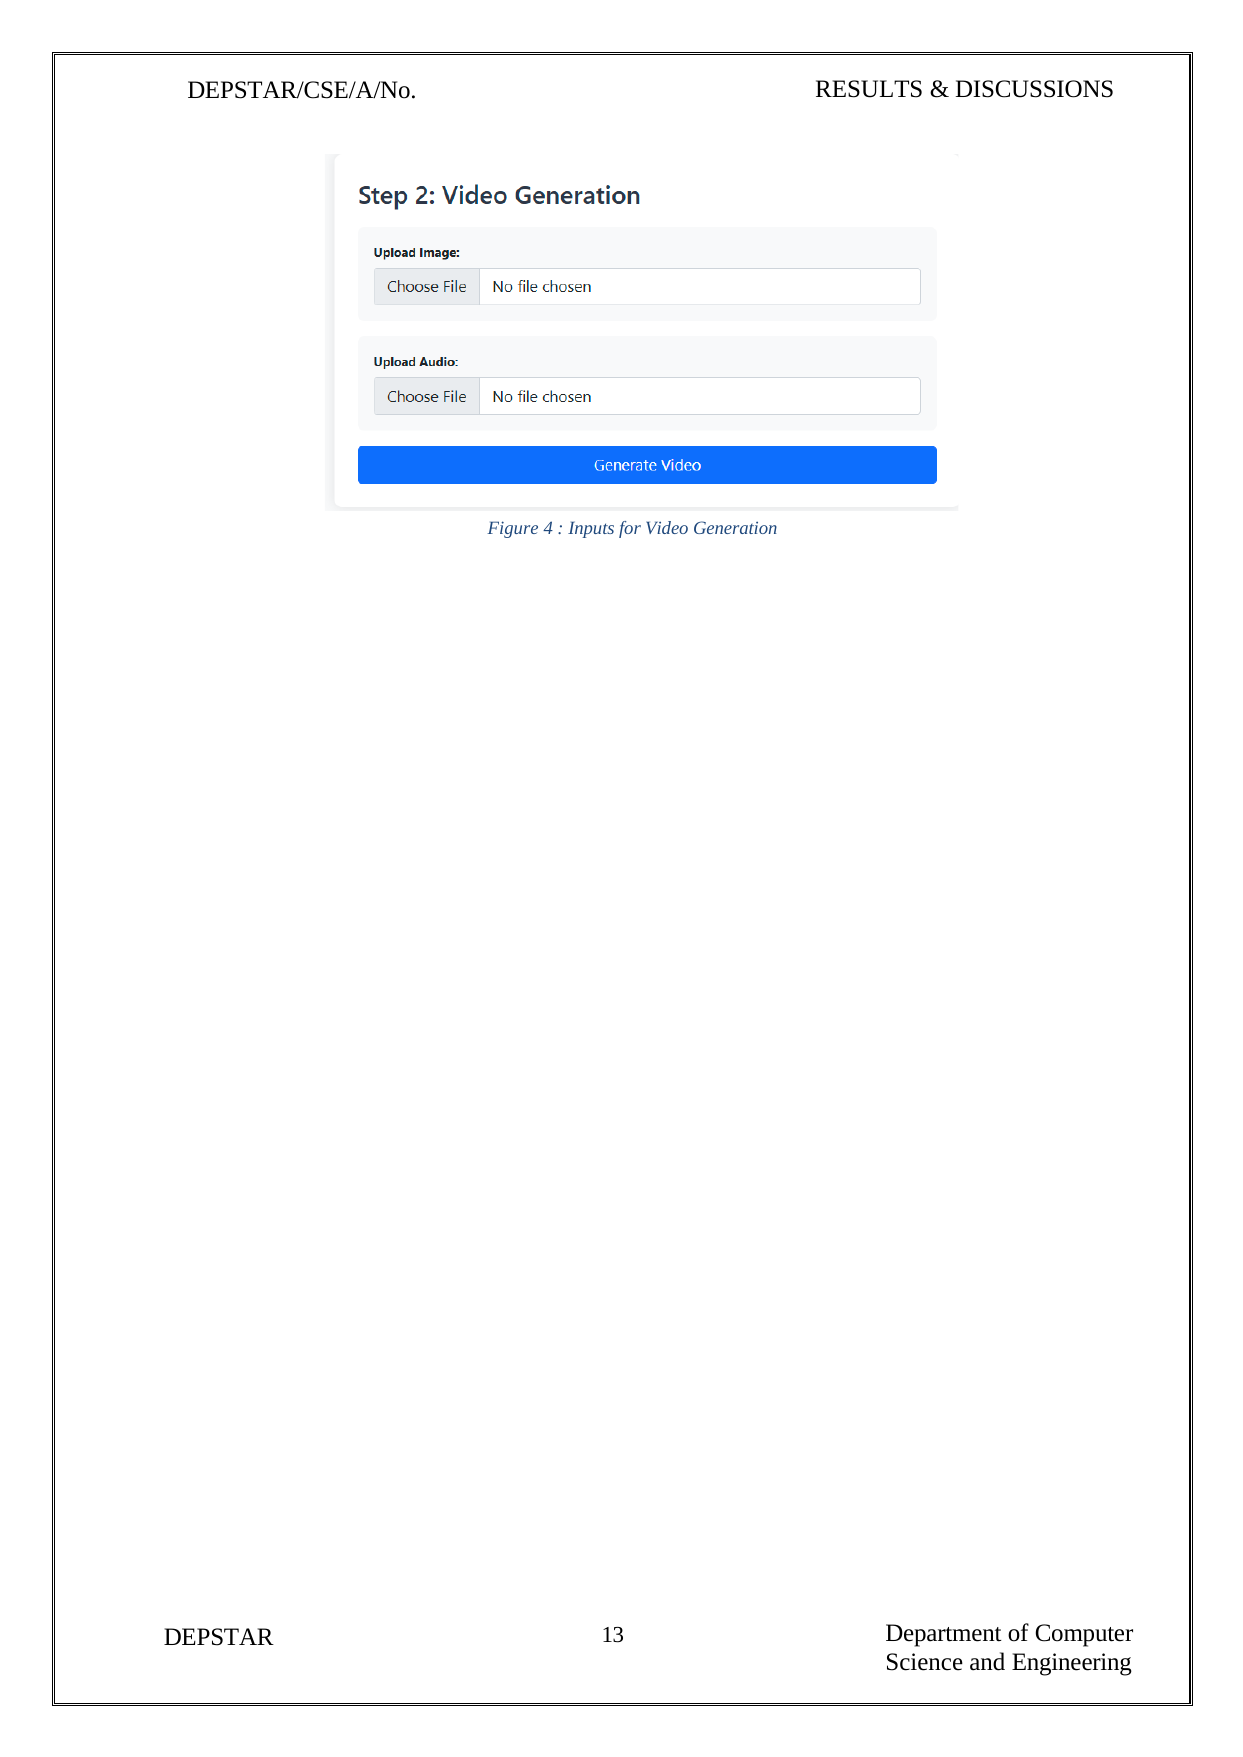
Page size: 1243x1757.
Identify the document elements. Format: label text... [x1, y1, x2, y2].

text Figure 4 : Inputs for Video Generation [125, 517, 1140, 538]
picture [324, 154, 959, 511]
